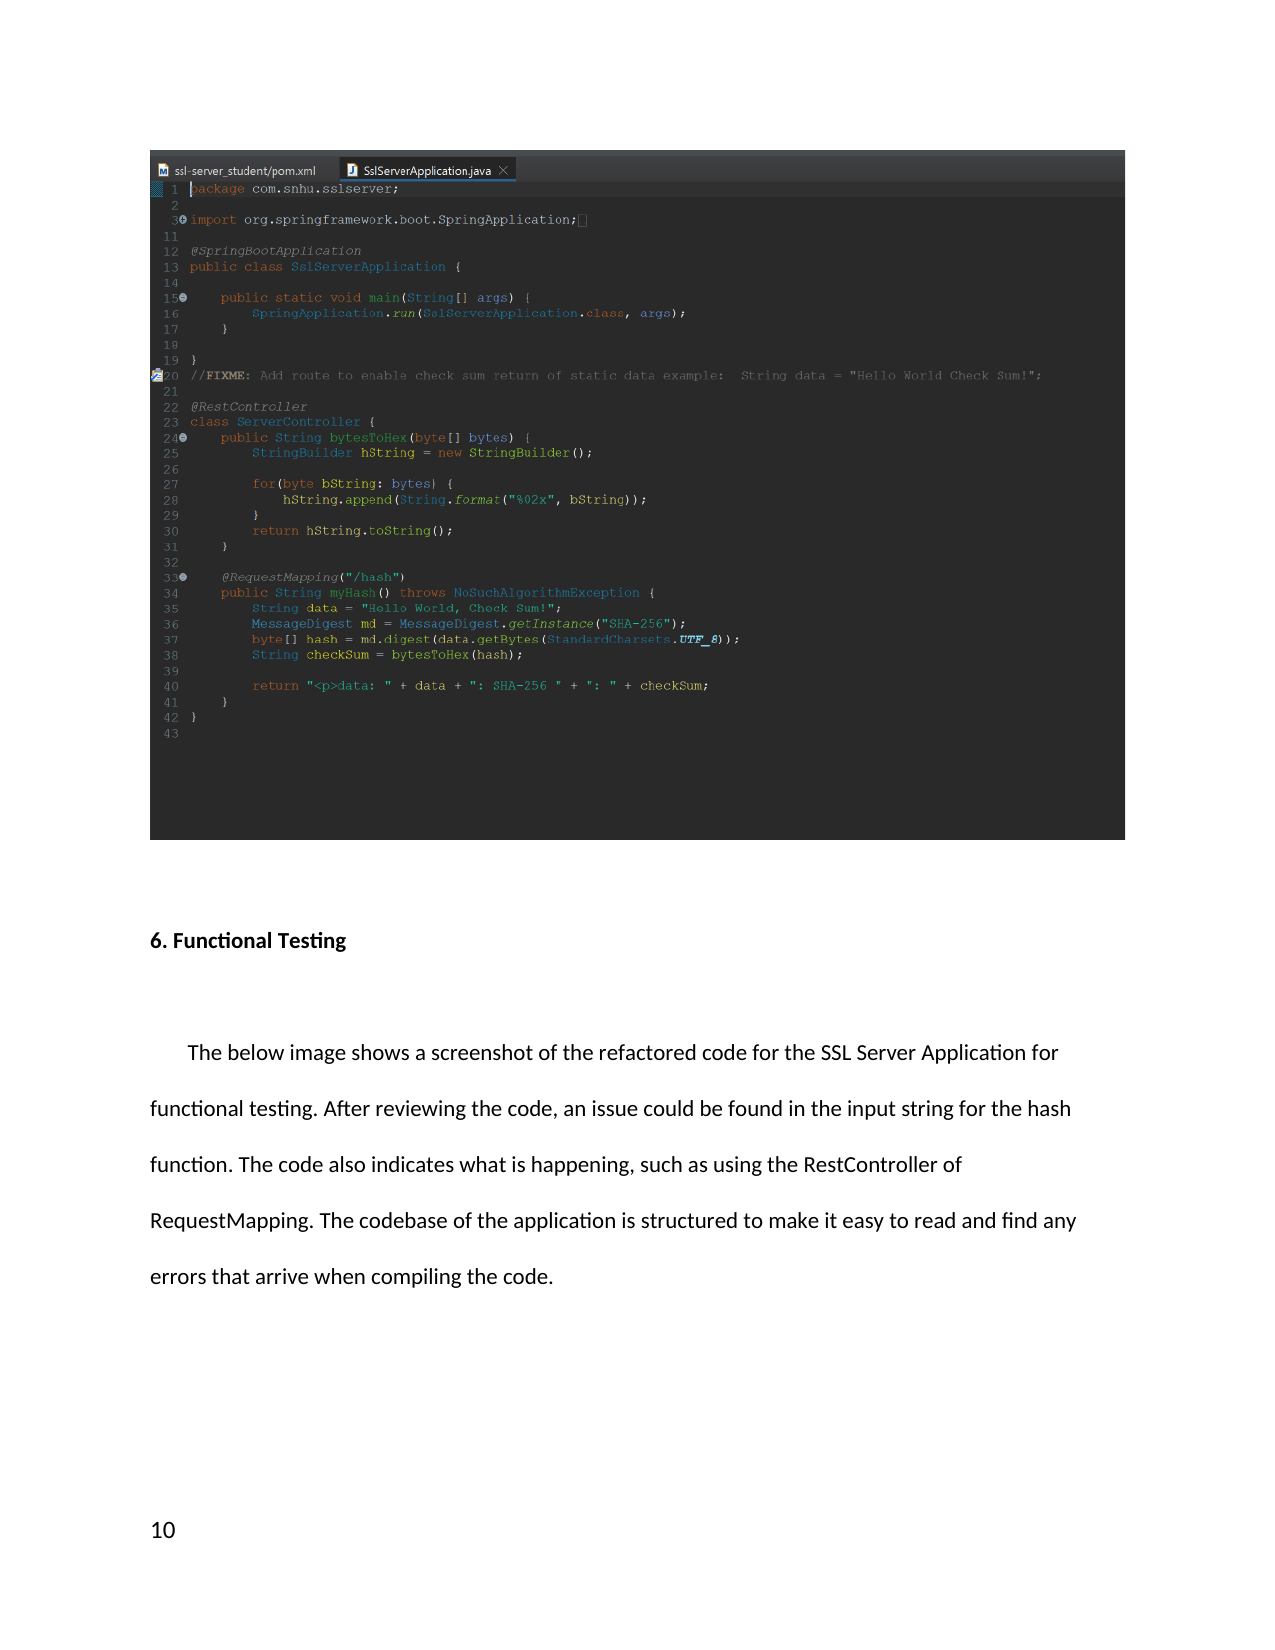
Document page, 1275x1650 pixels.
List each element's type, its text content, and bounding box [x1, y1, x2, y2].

subtitle 6. Functional Testing [150, 926, 1125, 954]
text The below image shows a screenshot of the refactored code for the SSL Server Application for functional testing. After reviewing the code, an issue could be found in the input string for the hash function. The code also indicates what is happening, such as using the RestController of RequestMapping. The codebase of the application is structured to make it easy to read and find any errors that arrive when compiling the code. [150, 1038, 1125, 1290]
picture [150, 150, 1125, 840]
